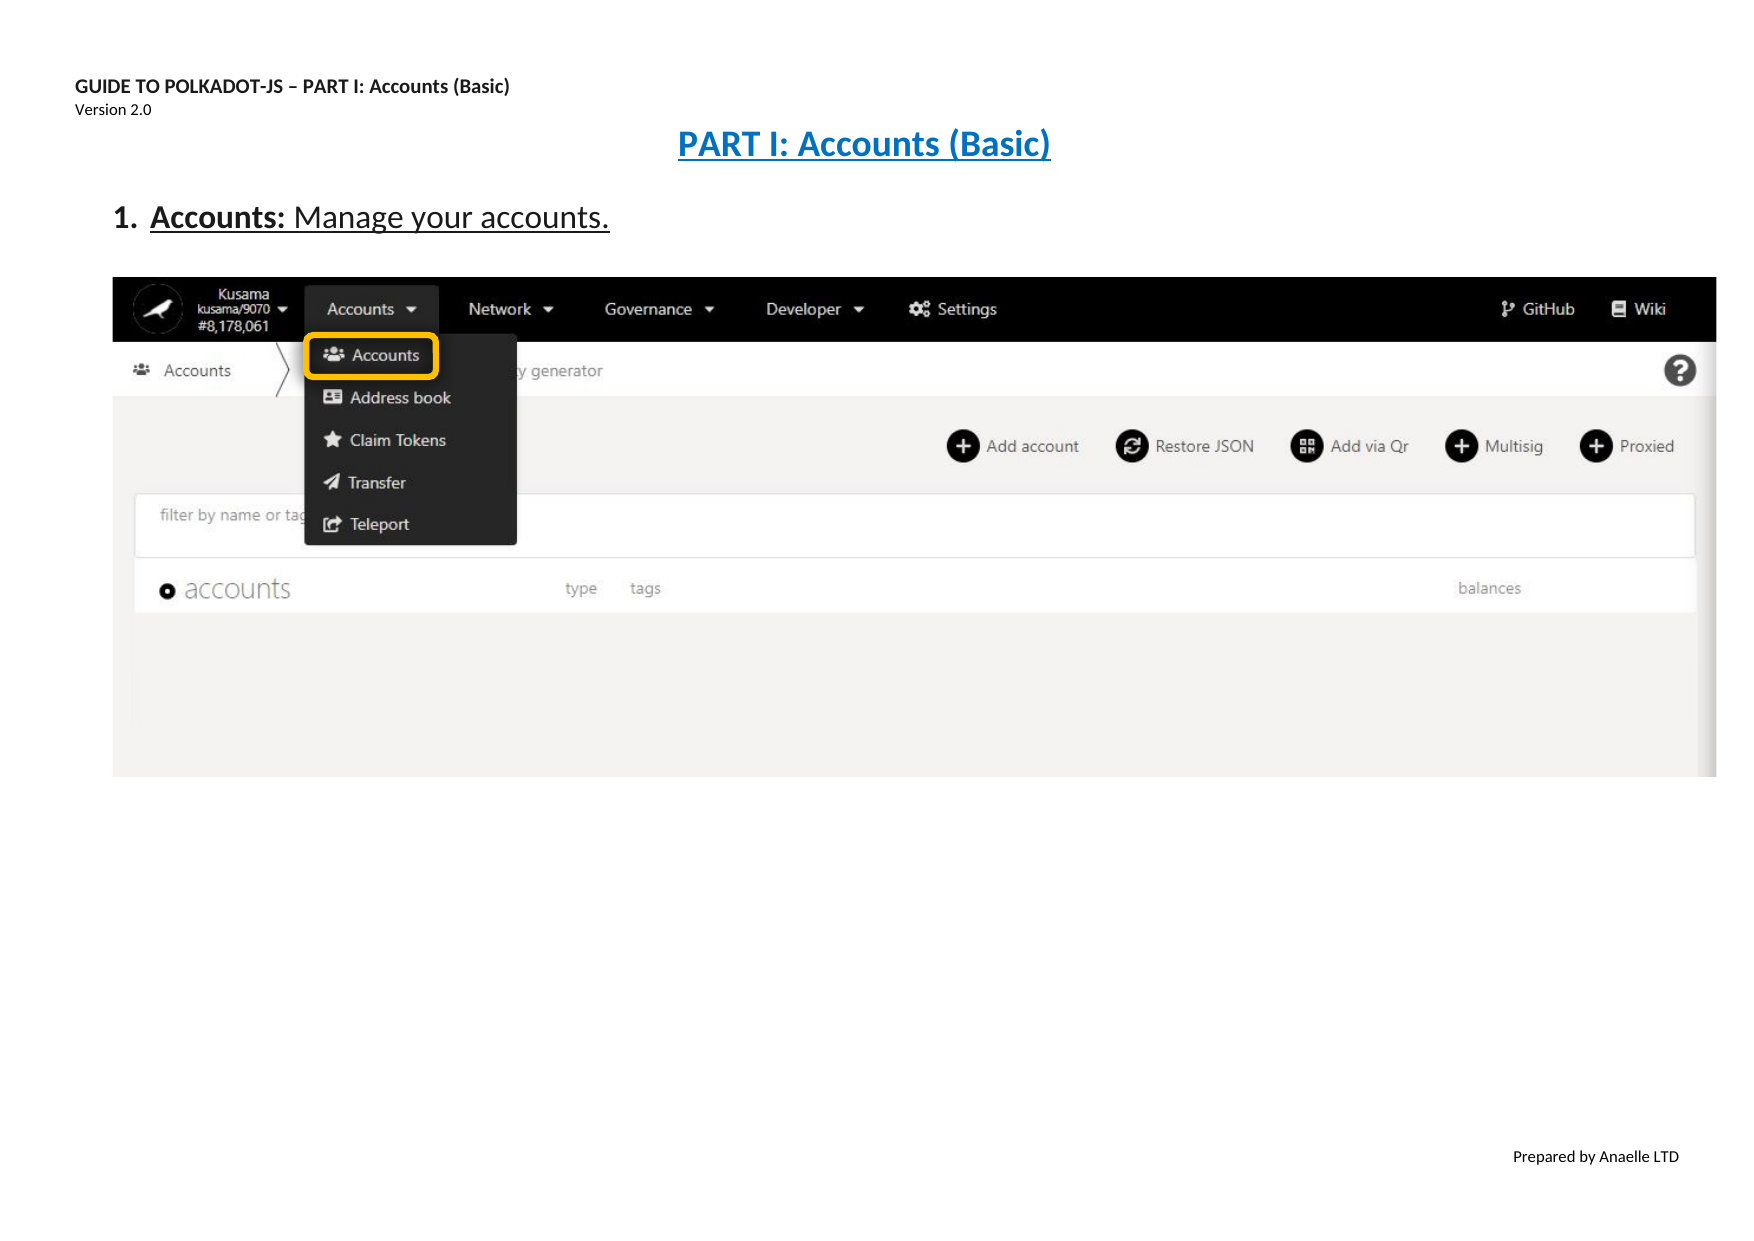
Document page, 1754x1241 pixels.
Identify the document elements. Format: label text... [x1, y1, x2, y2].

list Accounts: Manage your accounts. [112, 196, 1654, 237]
picture [112, 277, 1717, 777]
text PART I: Accounts (Basic) [75, 119, 1654, 165]
